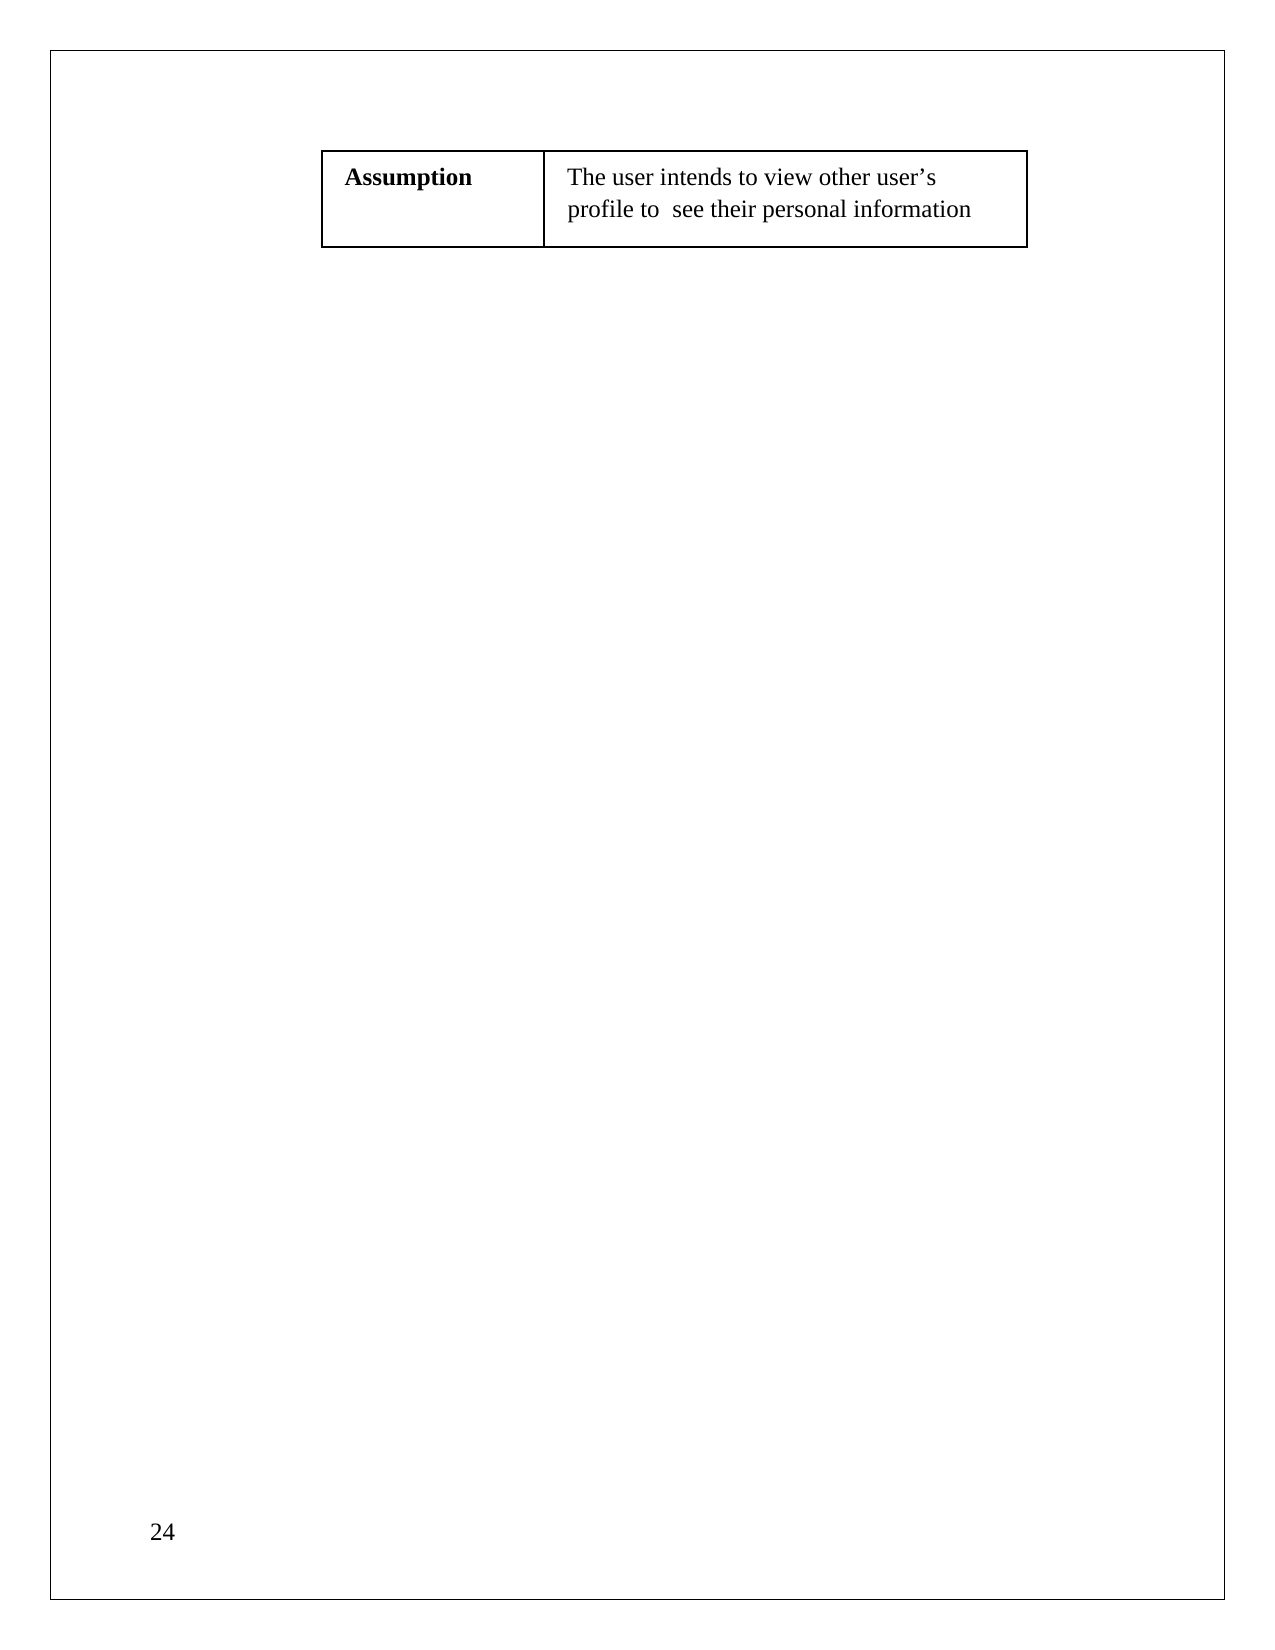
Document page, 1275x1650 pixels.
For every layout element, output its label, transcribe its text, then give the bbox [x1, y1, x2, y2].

table_cell The user intends to view other user’s profile to see their personal information [545, 152, 1026, 246]
table_cell Assumption [323, 152, 543, 246]
